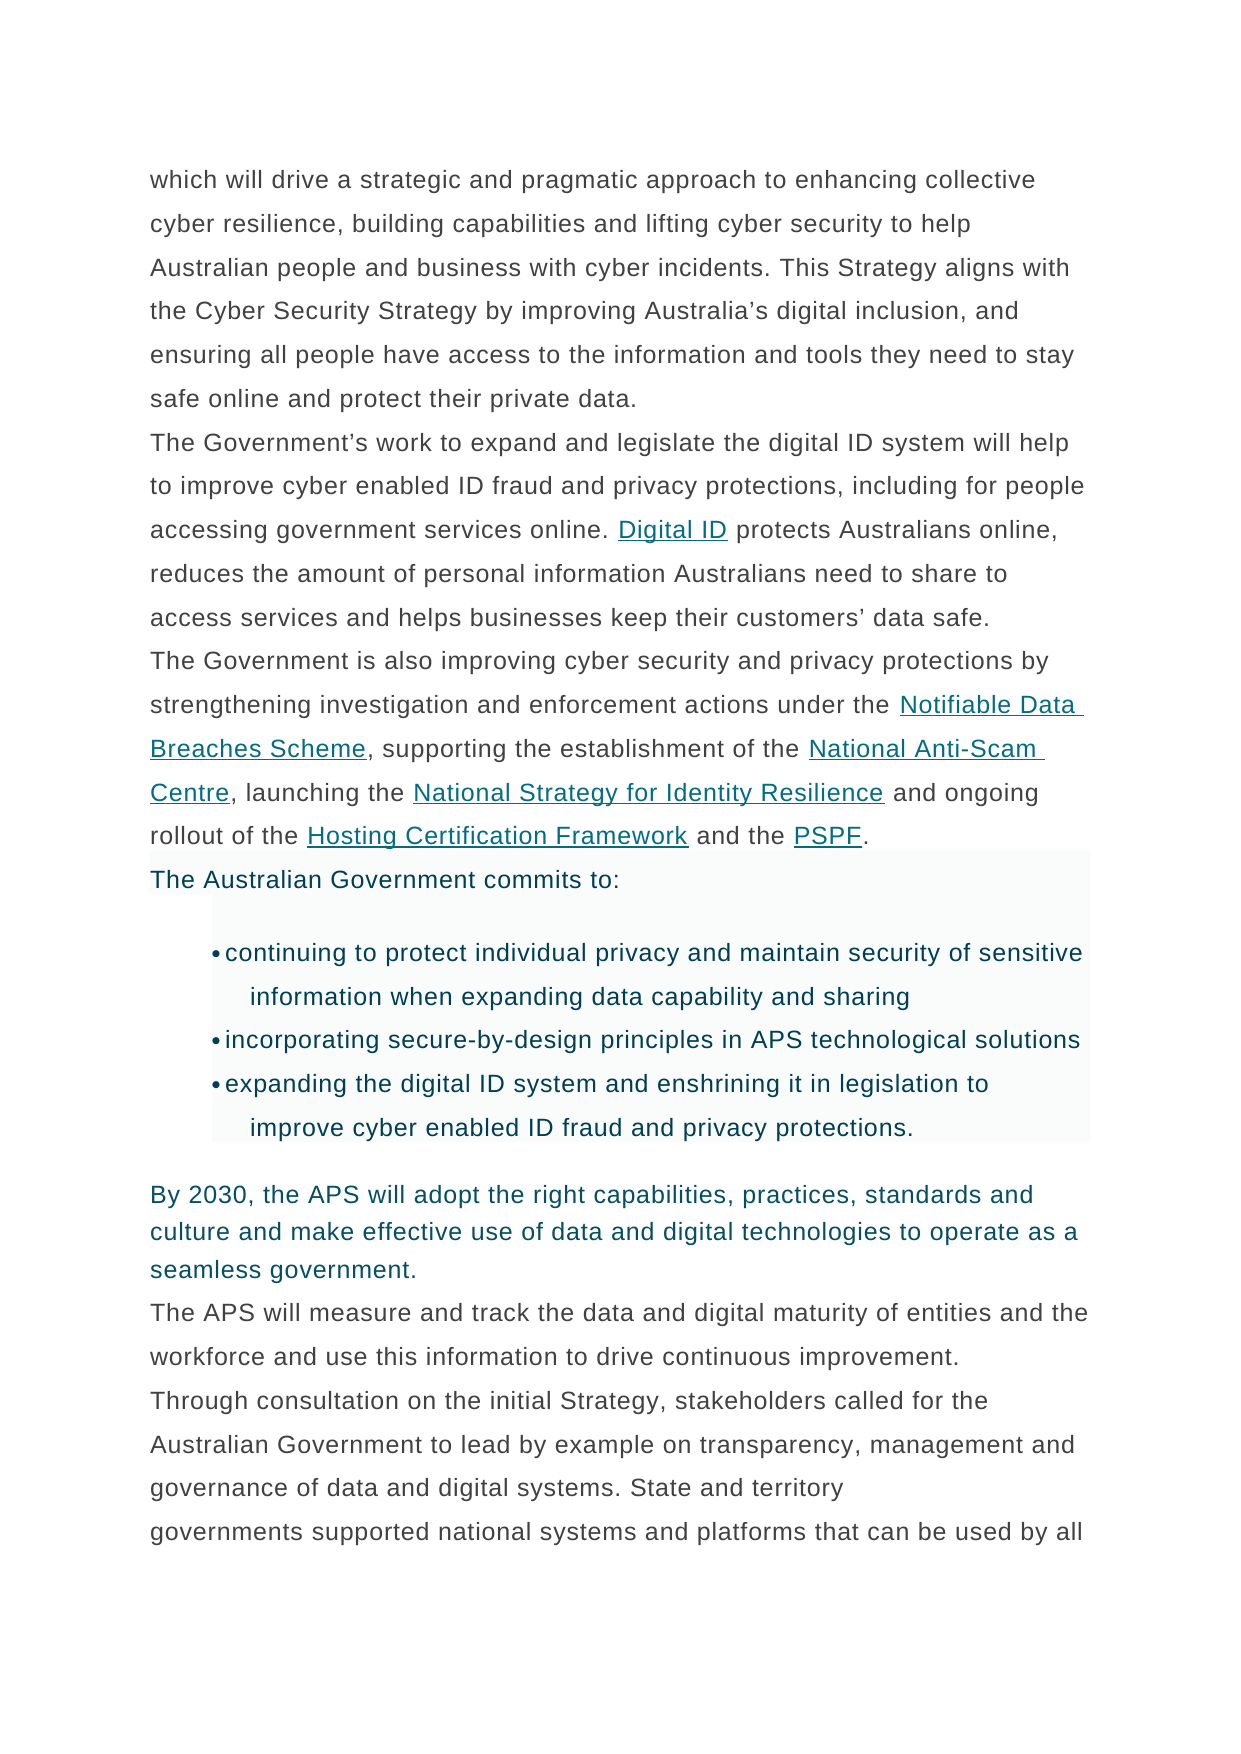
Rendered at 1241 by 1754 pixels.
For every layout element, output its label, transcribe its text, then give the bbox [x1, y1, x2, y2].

text The Government is also improving cyber security and privacy protections by strengthening investigation and enforcement actions under the Notifiable Data Breaches Scheme, supporting the establishment of the National Anti-Scam Centre, launching the National Strategy for Identity Resilience and ongoing rollout of the Hosting Certification Framework and the PSPF. [150, 631, 1090, 850]
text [150, 1371, 1090, 1546]
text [150, 150, 1090, 412]
list incorporating secure-by-design principles in APS technological solutions [212, 1010, 1090, 1054]
text The Australian Government commits to: [150, 850, 1090, 894]
list continuing to protect individual privacy and maintain security of sensitive information when expanding data capability and sharing [212, 923, 1090, 1010]
text By 2030, the APS will adopt the right capabilities, practices, standards and culture and make effective use of data and digital technologies to operate as a seamless government. [150, 1171, 1090, 1283]
text The Government’s work to expand and legislate the digital ID system will help to improve cyber enabled ID fraud and privacy protections, including for people accessing government services online. Digital ID protects Australians online, reduces the amount of personal information Australians need to share to access services and helps businesses keep their customers’ data safe. [150, 412, 1090, 631]
list expanding the digital ID system and enshrining it in legislation to improve cyber enabled ID fraud and privacy protections. [212, 1054, 1090, 1142]
text The APS will measure and track the data and digital maturity of entities and the workforce and use this information to drive continuous improvement. [150, 1283, 1090, 1371]
